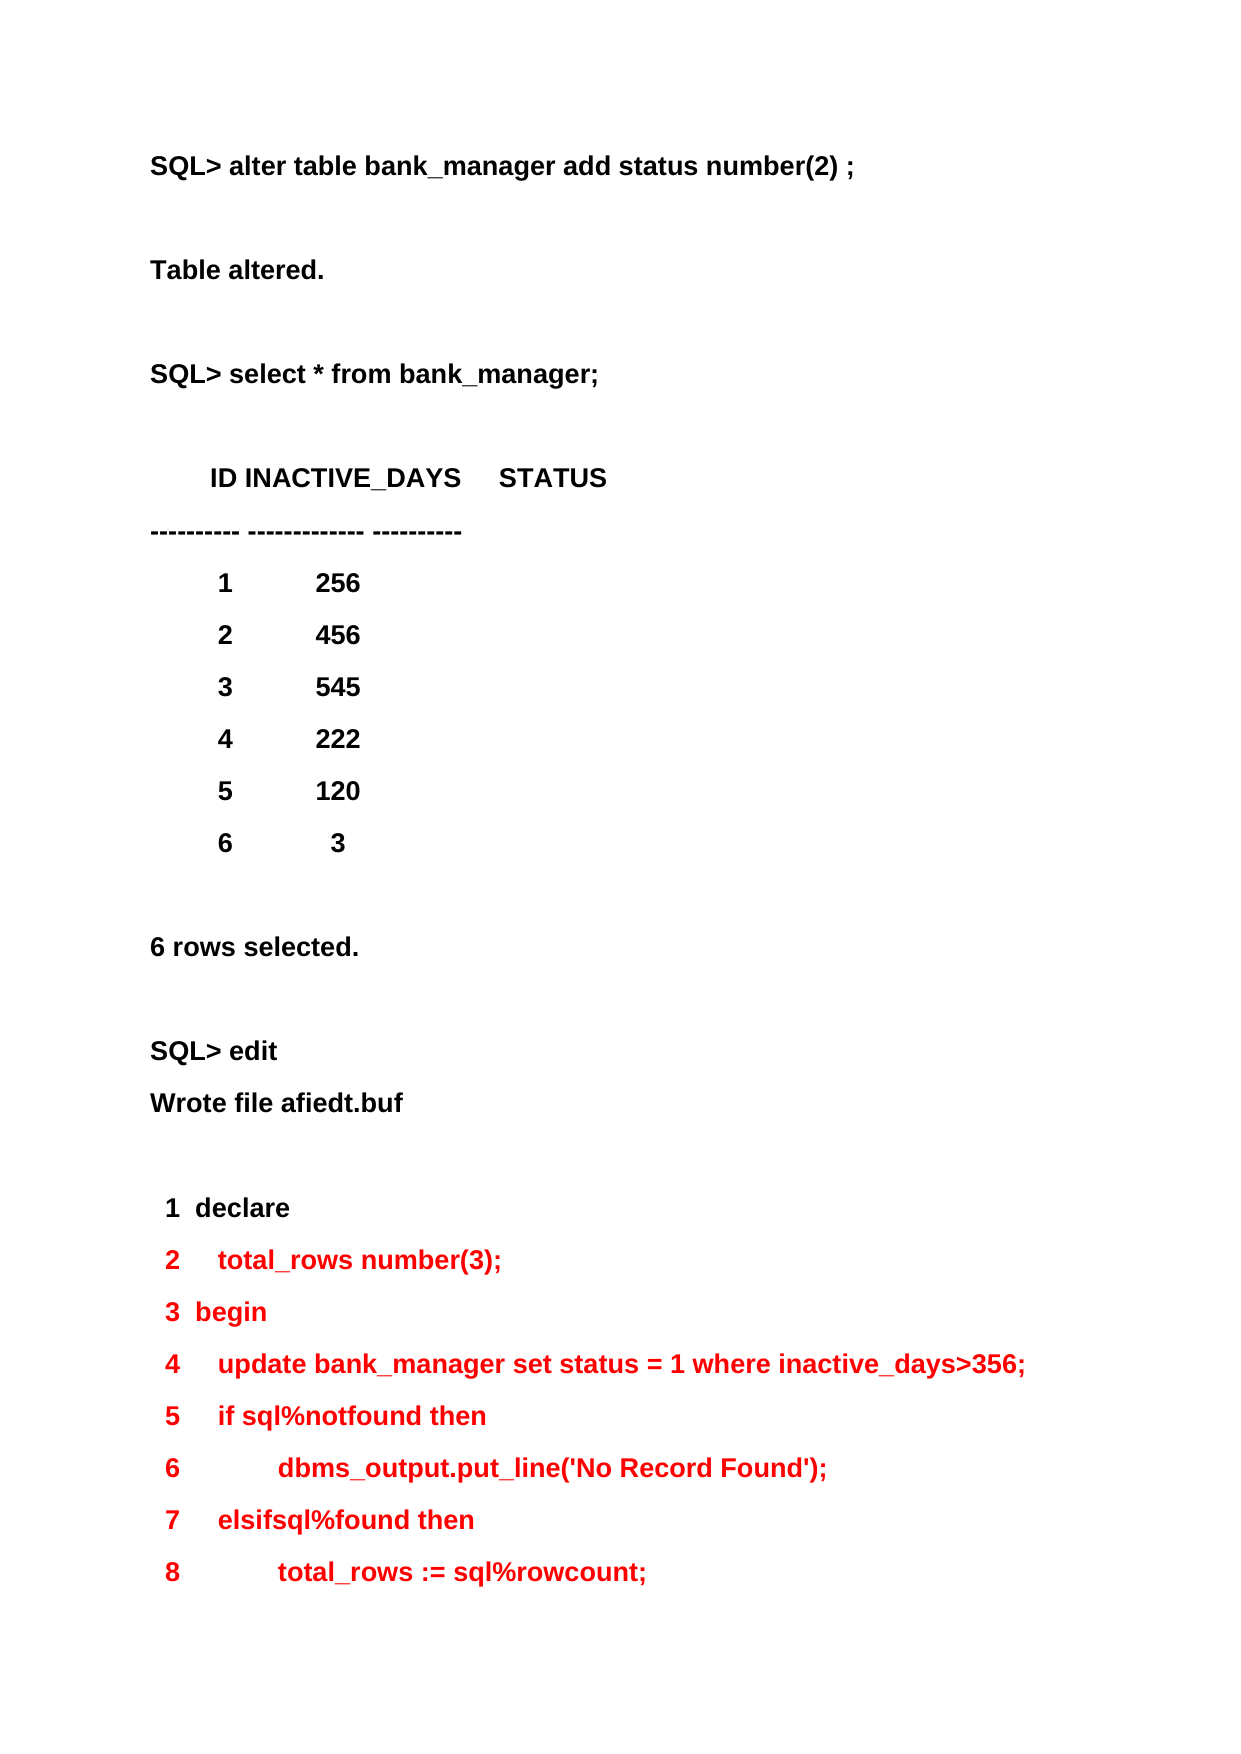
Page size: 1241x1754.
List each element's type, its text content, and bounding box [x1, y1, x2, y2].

text 2 456 [150, 619, 1090, 650]
text 8 total_rows := sql%rowcount; [150, 1556, 1090, 1587]
text ID INACTIVE_DAYS STATUS [150, 462, 1090, 494]
text 3 begin [150, 1296, 1090, 1327]
text SQL> alter table bank_manager add status number(2) ; [150, 150, 1090, 181]
text 4 222 [150, 723, 1090, 754]
text SQL> select * from bank_manager; [150, 358, 1090, 389]
text 4 update bank_manager set status = 1 where inactive_days>356; [150, 1348, 1090, 1379]
text Wrote file afiedt.buf [150, 1087, 1090, 1119]
text 1 256 [150, 567, 1090, 598]
text 1 declare [150, 1192, 1090, 1223]
text 5 120 [150, 775, 1090, 806]
text 7 elsifsql%found then [150, 1504, 1090, 1535]
text SQL> edit [150, 1035, 1090, 1067]
text 6 dbms_output.put_line('No Record Found'); [150, 1452, 1090, 1483]
text 6 3 [150, 827, 1090, 858]
text 6 rows selected. [150, 931, 1090, 962]
text 3 545 [150, 671, 1090, 702]
text 5 if sql%notfound then [150, 1400, 1090, 1431]
text Table altered. [150, 254, 1090, 285]
text ---------- ------------- ---------- [150, 514, 1090, 546]
text 2 total_rows number(3); [150, 1244, 1090, 1275]
